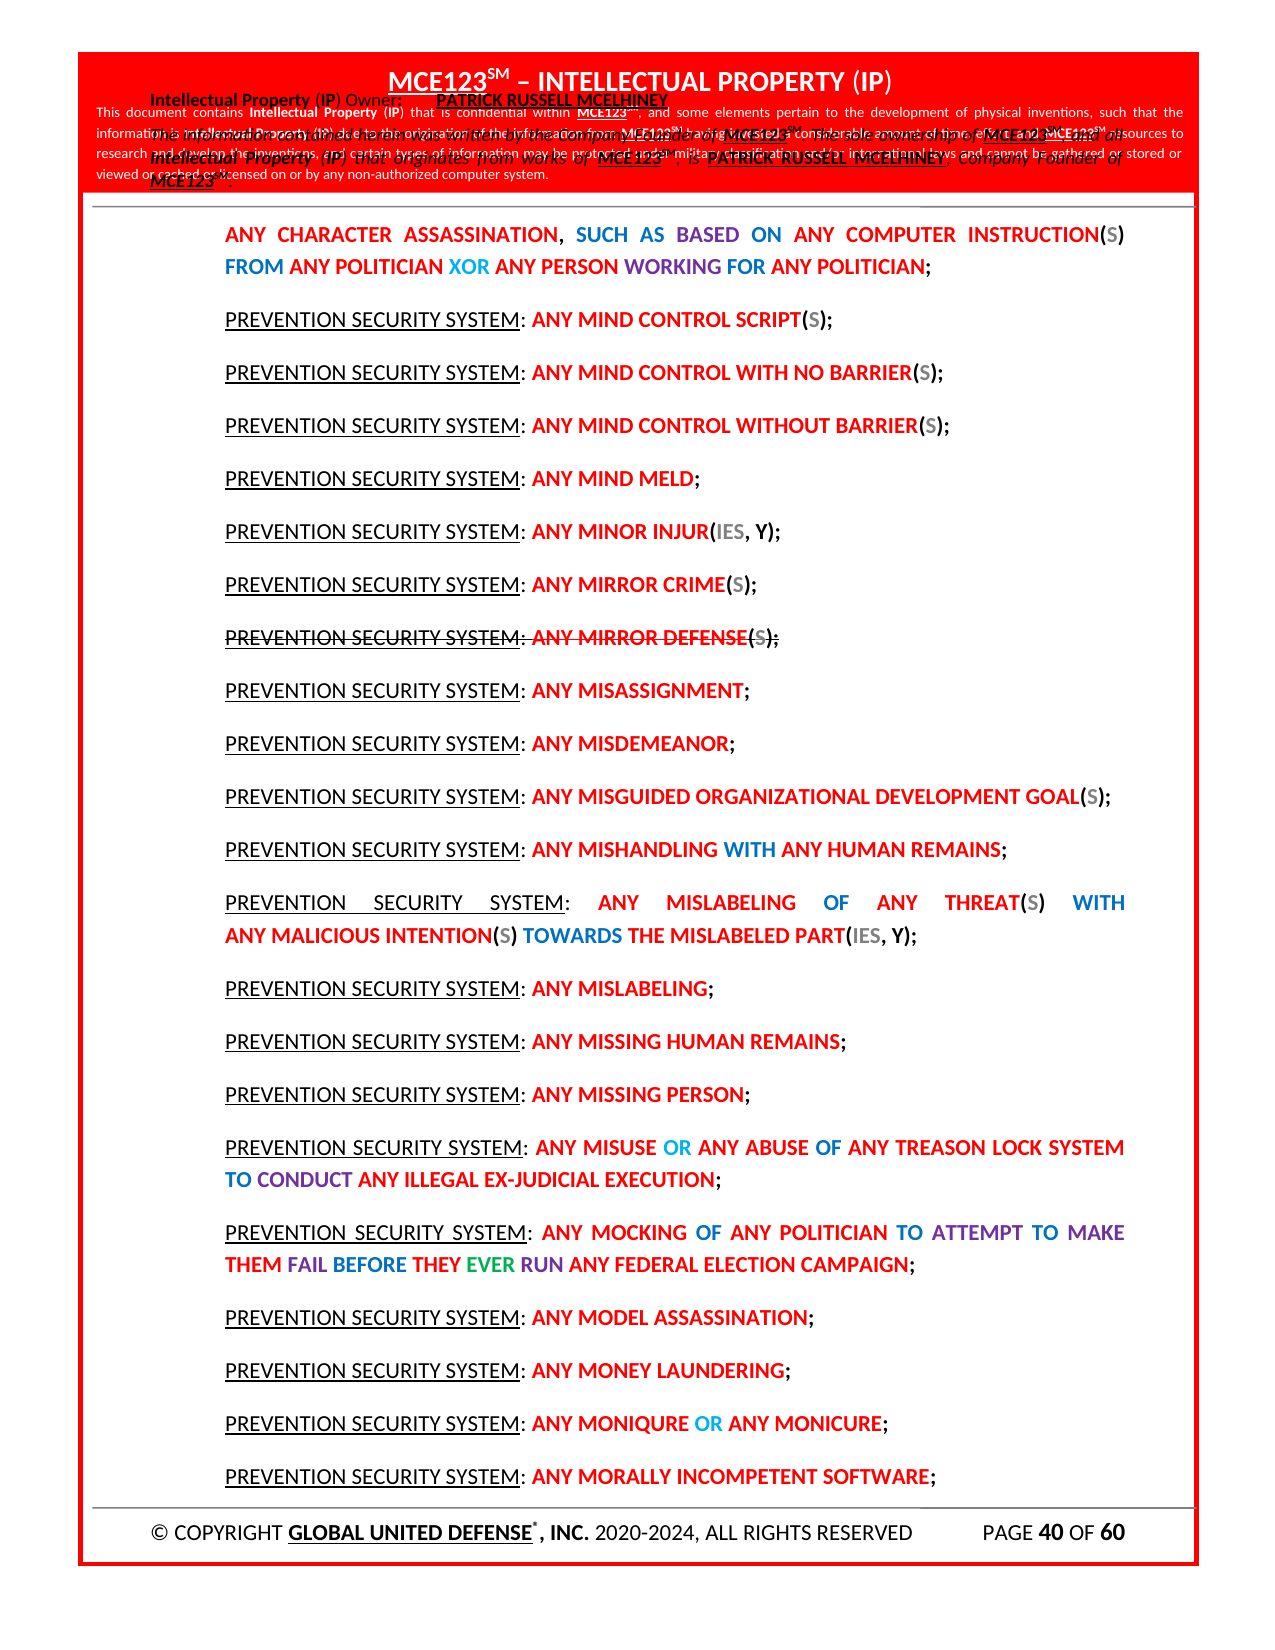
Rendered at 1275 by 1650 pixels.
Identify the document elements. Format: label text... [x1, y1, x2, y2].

text PREVENTION SECURITY SYSTEM: ANY MISLABELING; [225, 974, 1125, 1002]
text PREVENTION SECURITY SYSTEM: ANY MOCKING OF ANY POLITICIAN TO ATTEMPT TO MAKE THEM FAIL BEFORE THEY EVER RUN ANY FEDERAL ELECTION CAMPAIGN; [225, 1218, 1125, 1278]
text PREVENTION SECURITY SYSTEM: ANY MONIQURE OR ANY MONICURE; [225, 1409, 1125, 1437]
text PREVENTION SECURITY SYSTEM: ANY MIND CONTROL WITH NO BARRIER(S); [225, 358, 1125, 386]
text PREVENTION SECURITY SYSTEM: ANY MONEY LAUNDERING; [225, 1356, 1125, 1384]
text PREVENTION SECURITY SYSTEM: ANY MISUSE OR ANY ABUSE OF ANY TREASON LOCK SYSTEM TO CONDUCT ANY ILLEGAL EX-JUDICIAL EXECUTION; [225, 1133, 1125, 1193]
text PREVENTION SECURITY SYSTEM: ANY MIND CONTROL WITHOUT BARRIER(S); [225, 411, 1125, 439]
text PREVENTION SECURITY SYSTEM: ANY MISLABELING OF ANY THREAT(S) WITH ANY MALICIOUS INTENTION(S) TOWARDS THE MISLABELED PART(IES, Y); [225, 888, 1125, 949]
text PREVENTION SECURITY SYSTEM: ANY MISASSIGNMENT; [225, 676, 1125, 704]
text PREVENTION SECURITY SYSTEM: ANY MISHANDLING WITH ANY HUMAN REMAINS; [225, 836, 1125, 863]
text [225, 220, 1125, 280]
text PREVENTION SECURITY SYSTEM: ANY MISSING PERSON; [225, 1080, 1125, 1108]
text PREVENTION SECURITY SYSTEM: ANY MISGUIDED ORGANIZATIONAL DEVELOPMENT GOAL(S); [225, 782, 1125, 811]
text PREVENTION SECURITY SYSTEM: ANY MORALLY INCOMPETENT SOFTWARE; [225, 1462, 1125, 1490]
text PREVENTION SECURITY SYSTEM: ANY MIRROR DEFENSE(S); [225, 623, 1125, 651]
text PREVENTION SECURITY SYSTEM: ANY MINOR INJUR(IES, Y); [225, 517, 1125, 545]
text PREVENTION SECURITY SYSTEM: ANY MISDEMEANOR; [225, 729, 1125, 757]
text PREVENTION SECURITY SYSTEM: ANY MODEL ASSASSINATION; [225, 1303, 1125, 1331]
text PREVENTION SECURITY SYSTEM: ANY MISSING HUMAN REMAINS; [225, 1027, 1125, 1055]
text PREVENTION SECURITY SYSTEM: ANY MIND MELD; [225, 464, 1125, 492]
text PREVENTION SECURITY SYSTEM: ANY MIRROR CRIME(S); [225, 570, 1125, 598]
text PREVENTION SECURITY SYSTEM: ANY MIND CONTROL SCRIPT(S); [225, 305, 1125, 333]
